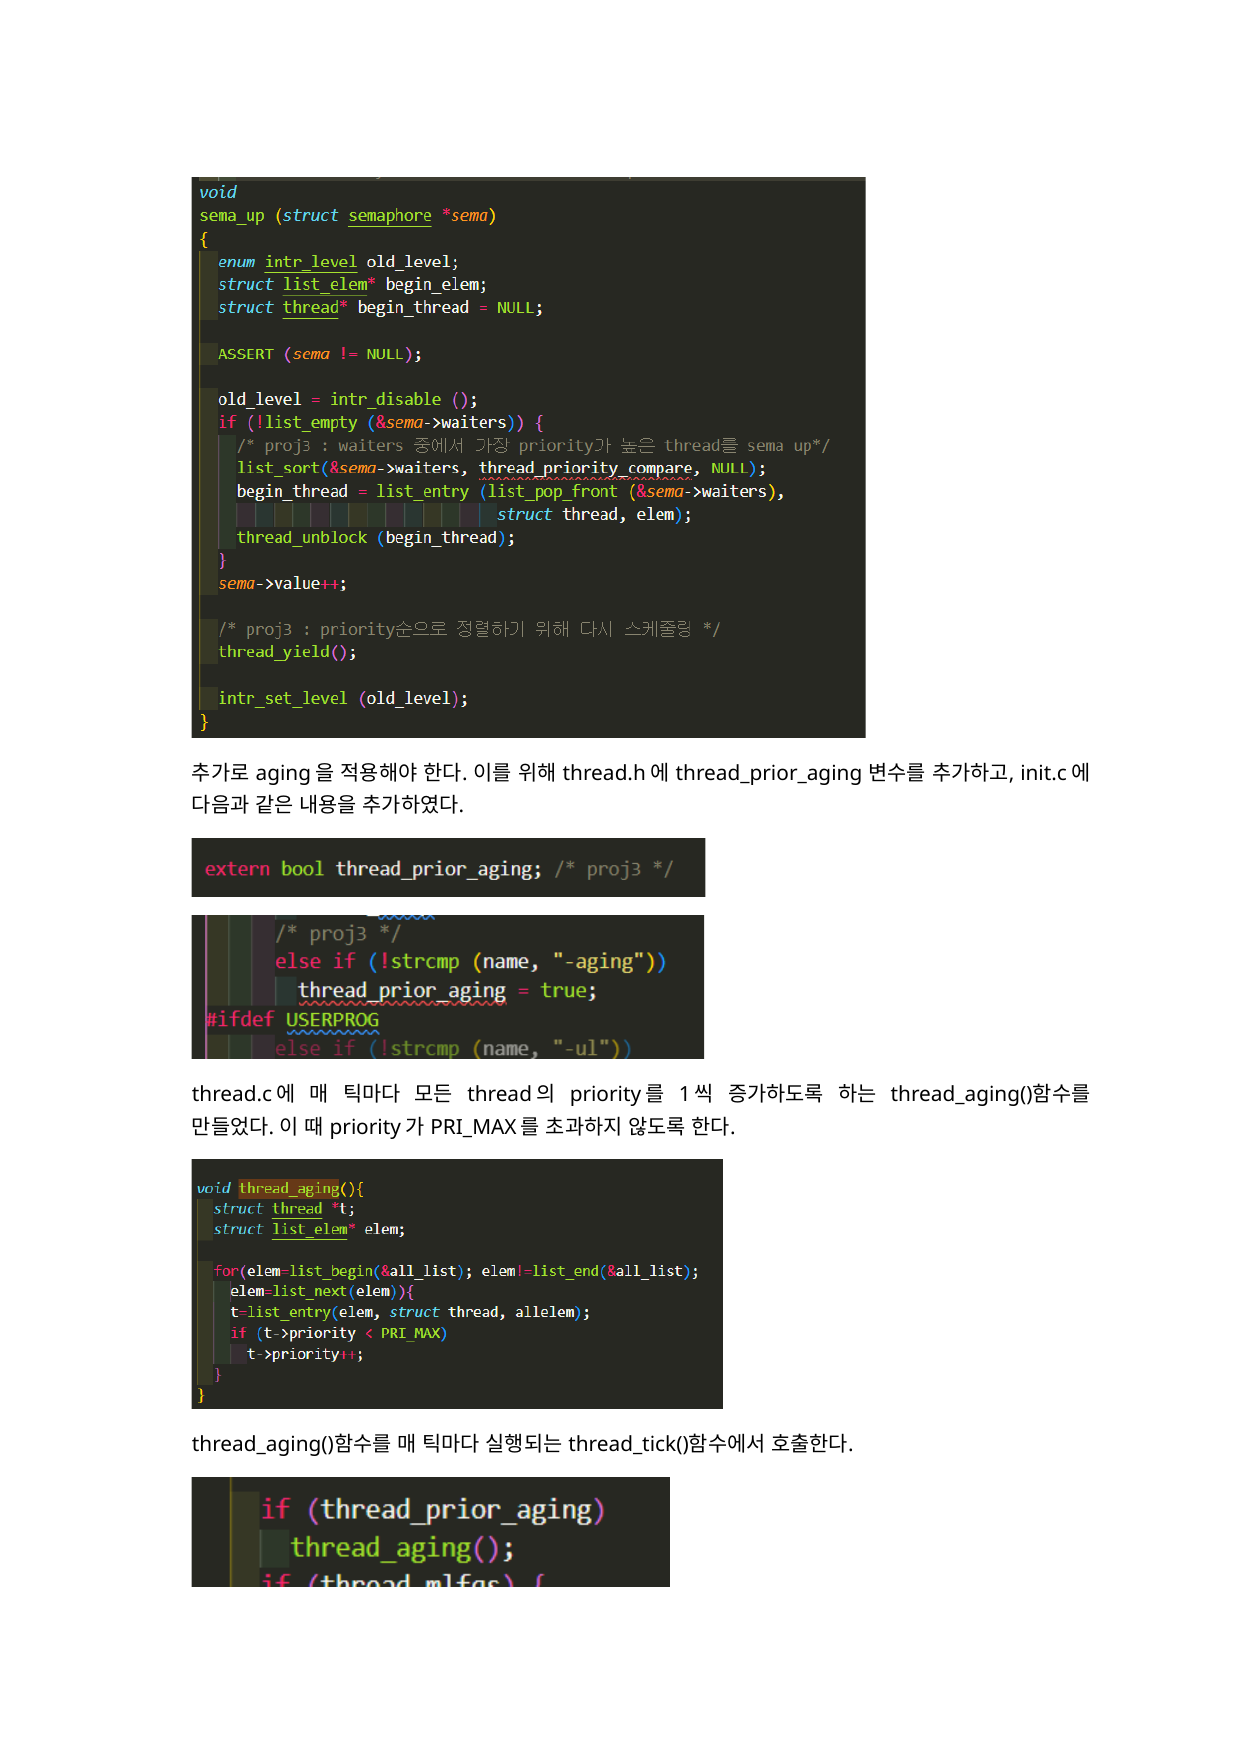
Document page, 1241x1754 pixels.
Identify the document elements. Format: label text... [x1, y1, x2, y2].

text thread.c에 매 틱마다 모든 thread의 priority를 1씩 증가하도록 하는 thread_aging()함수를 만들었다. 이 때 priority가 PRI_MAX를 초과하지 않도록 한다. [192, 1077, 1090, 1140]
picture [191, 177, 866, 738]
text 추가로 aging을 적용해야 한다. 이를 위해 thread.h에 thread_prior_aging 변수를 추가하고, init.c에 다음과 같은 내용을 추가하였다. [192, 756, 1090, 819]
picture [191, 838, 706, 897]
picture [191, 915, 705, 1059]
text thread_aging()함수를 매 틱마다 실행되는 thread_tick()함수에서 호출한다. [192, 1428, 1090, 1458]
picture [191, 1477, 670, 1587]
picture [191, 1159, 723, 1409]
